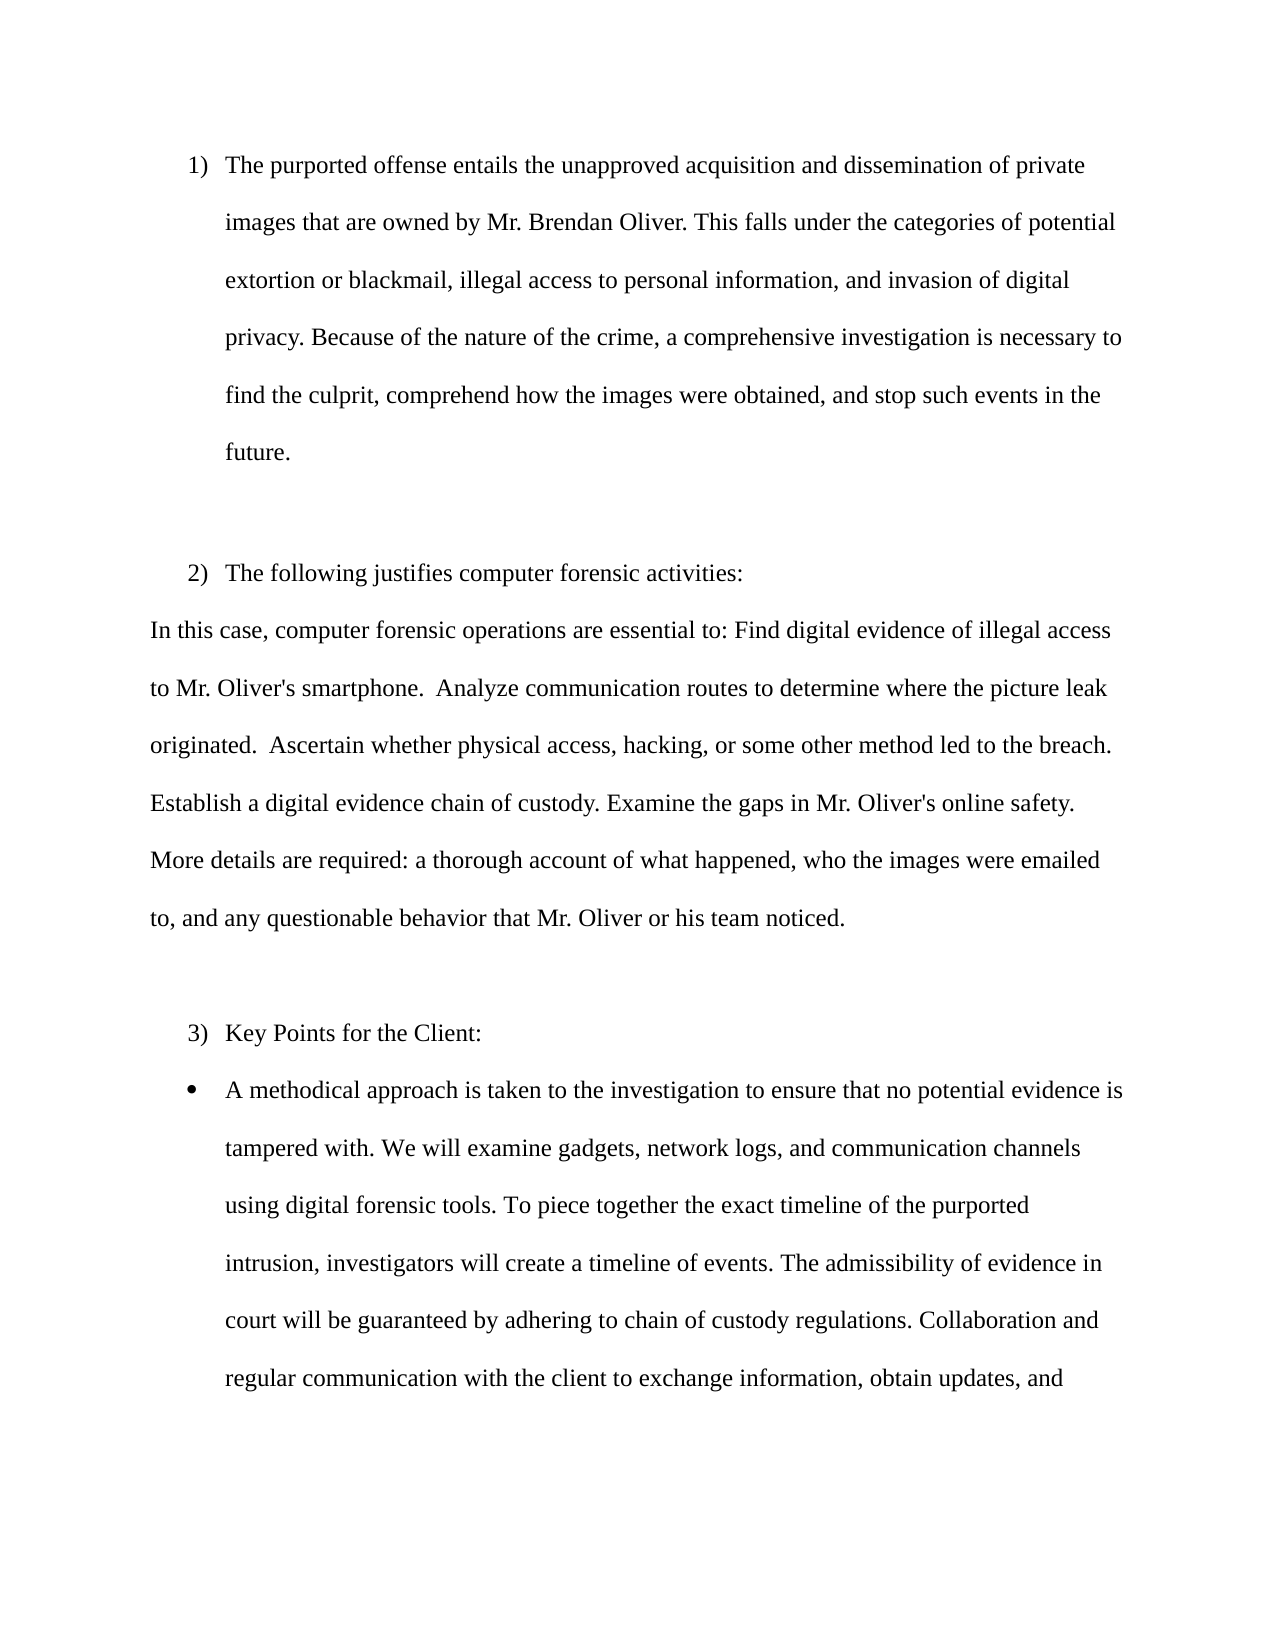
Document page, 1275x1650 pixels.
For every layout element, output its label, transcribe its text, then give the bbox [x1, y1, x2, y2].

list The following justifies computer forensic activities: [187, 558, 1125, 587]
list Key Points for the Client: [187, 1018, 1125, 1047]
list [187, 1075, 1125, 1392]
list The purported offense entails the unapproved acquisition and dissemination of private images that are owned by Mr. Brendan Oliver. This falls under the categories of potential extortion or blackmail, illegal access to personal information, and invasion of digital privacy. Because of the nature of the crime, a comprehensive investigation is necessary to find the culprit, comprehend how the images were obtained, and stop such events in the future. [187, 150, 1125, 527]
text In this case, computer forensic operations are essential to: Find digital evidence of illegal access to Mr. Oliver's smartphone. Analyze communication routes to determine where the picture leak originated. Ascertain whether physical access, hacking, or some other method led to the breach. Establish a digital evidence chain of custody. Examine the gaps in Mr. Oliver's online safety. More details are required: a thorough account of what happened, who the images were emailed to, and any questionable behavior that Mr. Oliver or his team noticed. [150, 615, 1125, 932]
